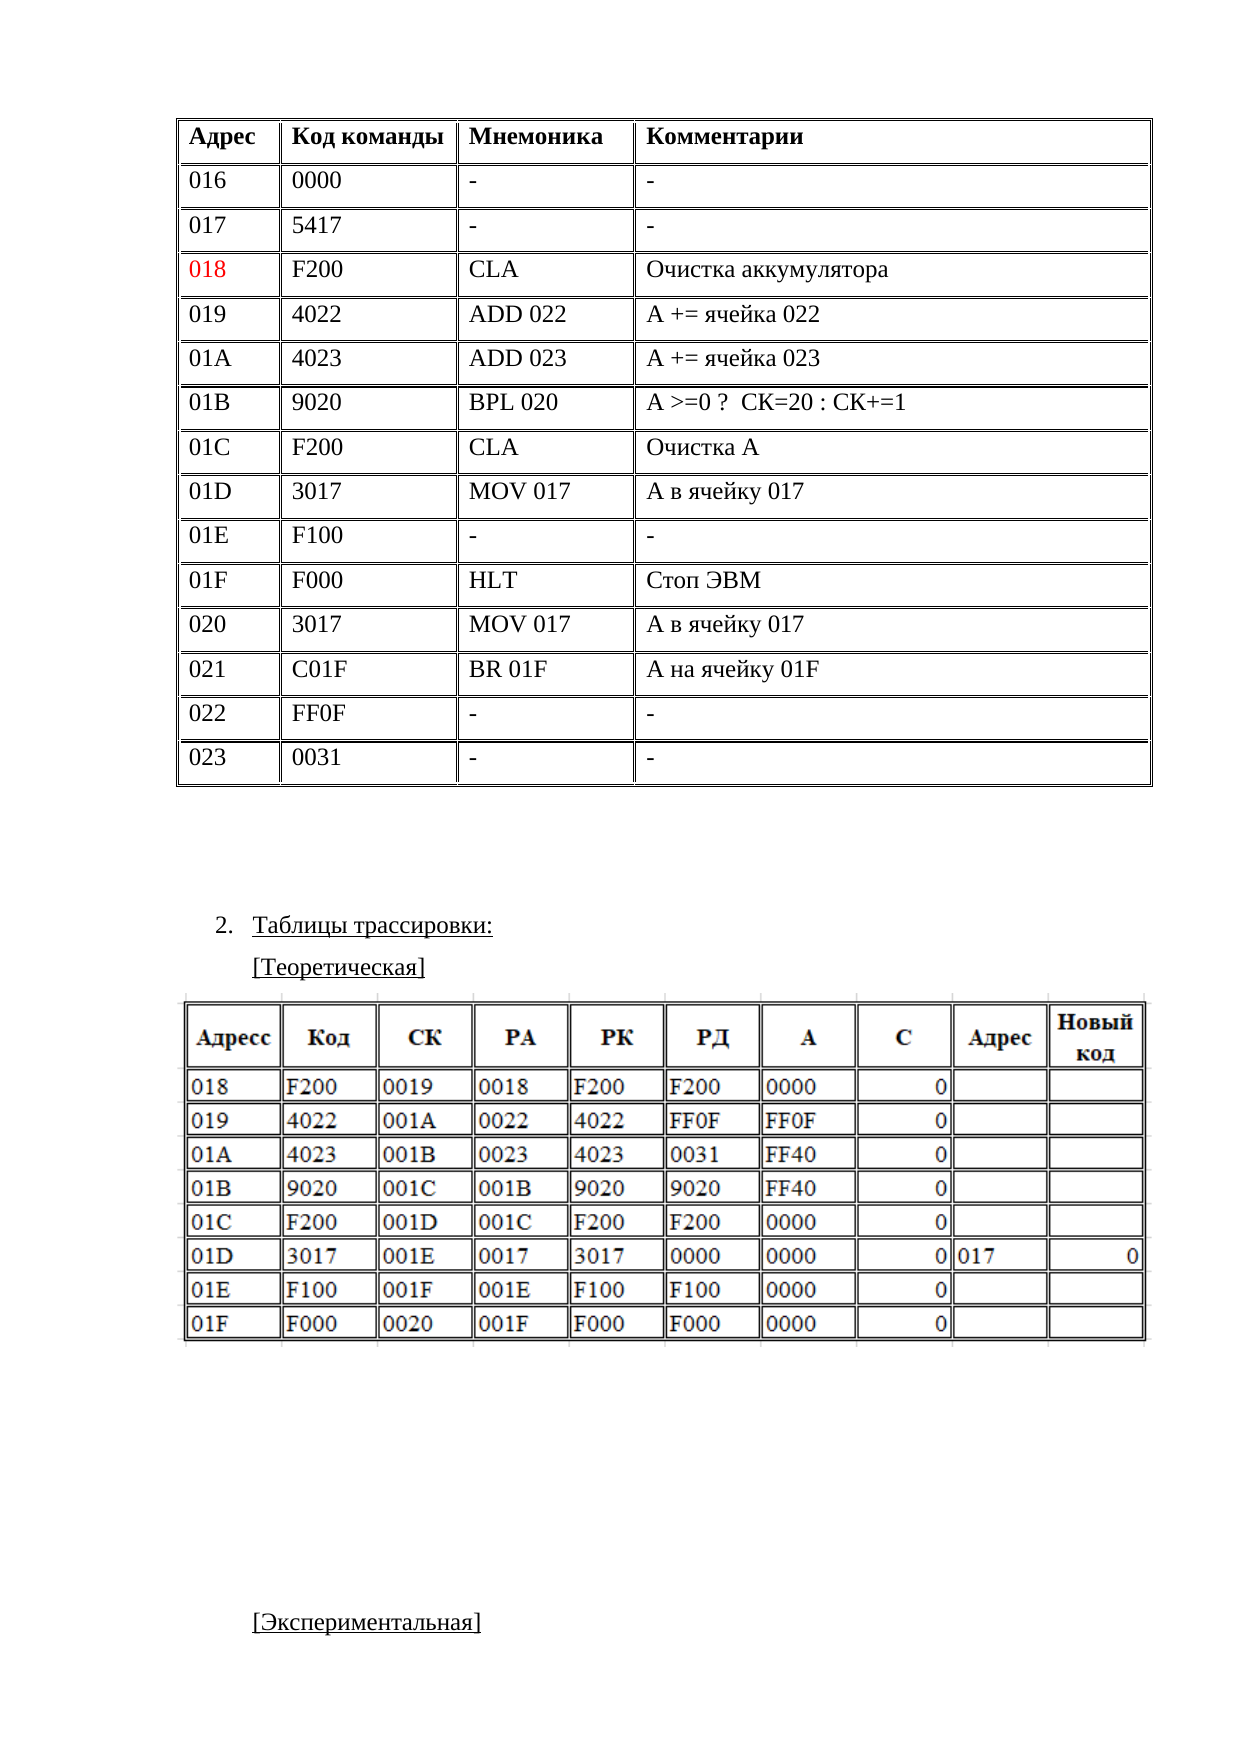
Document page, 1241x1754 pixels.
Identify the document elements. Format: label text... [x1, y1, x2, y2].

table_cell Очистка аккумулятора [635, 251, 1151, 296]
table_cell - [635, 739, 1151, 784]
table_cell F000 [282, 565, 456, 606]
table_cell Стоп ЭВМ [636, 562, 1150, 606]
table_cell А на ячейку 01F [636, 651, 1150, 695]
table_cell 022 [178, 695, 280, 739]
table_cell F100 [282, 521, 456, 562]
table_cell C01F [282, 654, 456, 695]
table_cell 019 [179, 296, 279, 340]
table_cell 01C [179, 429, 279, 473]
table_cell А в ячейку 017 [635, 606, 1151, 651]
table_cell 3017 [282, 476, 456, 517]
table_cell 01A [178, 340, 280, 384]
table_cell - [459, 210, 633, 251]
table_cell FF0F [282, 698, 456, 739]
table_cell CLA [459, 254, 633, 296]
text [Теоретическая] [252, 952, 1152, 981]
picture [177, 993, 1152, 1347]
table_cell CLA [459, 432, 633, 473]
table_cell 016 [179, 163, 279, 207]
table_cell 9020 [282, 388, 456, 429]
table_cell ADD 023 [459, 343, 633, 384]
table_cell MOV 017 [459, 476, 633, 517]
table_cell 01E [179, 518, 279, 562]
table_cell - [459, 521, 633, 562]
table_header Комментарии [635, 121, 1150, 162]
table_cell Очистка А [636, 429, 1150, 473]
table_cell - [459, 698, 633, 739]
table_cell А >=0 ? СК=20 : СК+=1 [635, 384, 1151, 429]
table_cell ADD 022 [459, 299, 633, 340]
table_cell 4023 [282, 343, 456, 384]
table_header Мнемоника [458, 119, 635, 162]
table_cell А в ячейку 017 [635, 473, 1151, 517]
list Таблицы трассировки: [215, 911, 1152, 939]
table_header Адрес [179, 121, 280, 162]
table_cell F200 [282, 254, 456, 296]
table_header Код команды [280, 121, 457, 162]
table_cell 020 [178, 606, 280, 651]
table_cell 0031 [280, 742, 457, 784]
table_cell HLT [459, 565, 633, 606]
table_cell MOV 017 [459, 609, 633, 651]
table_cell - [636, 163, 1150, 207]
table_cell BR 01F [459, 654, 633, 695]
table_cell 023 [178, 739, 280, 784]
table_cell - [636, 207, 1150, 251]
table_cell BPL 020 [459, 388, 633, 429]
table_cell - [459, 166, 633, 207]
table_cell - [636, 518, 1150, 562]
table_cell 5417 [282, 210, 456, 251]
table_cell 021 [179, 651, 279, 695]
table_cell 01B [178, 384, 280, 429]
table_cell А += ячейка 022 [636, 296, 1150, 340]
table_cell 0000 [282, 166, 456, 207]
table_cell 01F [179, 562, 279, 606]
table_cell 018 [178, 251, 280, 296]
table_cell - [458, 739, 635, 784]
table_cell А += ячейка 023 [635, 340, 1151, 384]
table_cell 4022 [282, 299, 456, 340]
table_cell 01D [178, 473, 280, 517]
text [Экспериментальная] [252, 1607, 1152, 1635]
table_cell 3017 [282, 609, 456, 651]
table_cell F200 [282, 432, 456, 473]
table_cell - [635, 695, 1151, 739]
table_cell 017 [179, 207, 279, 251]
